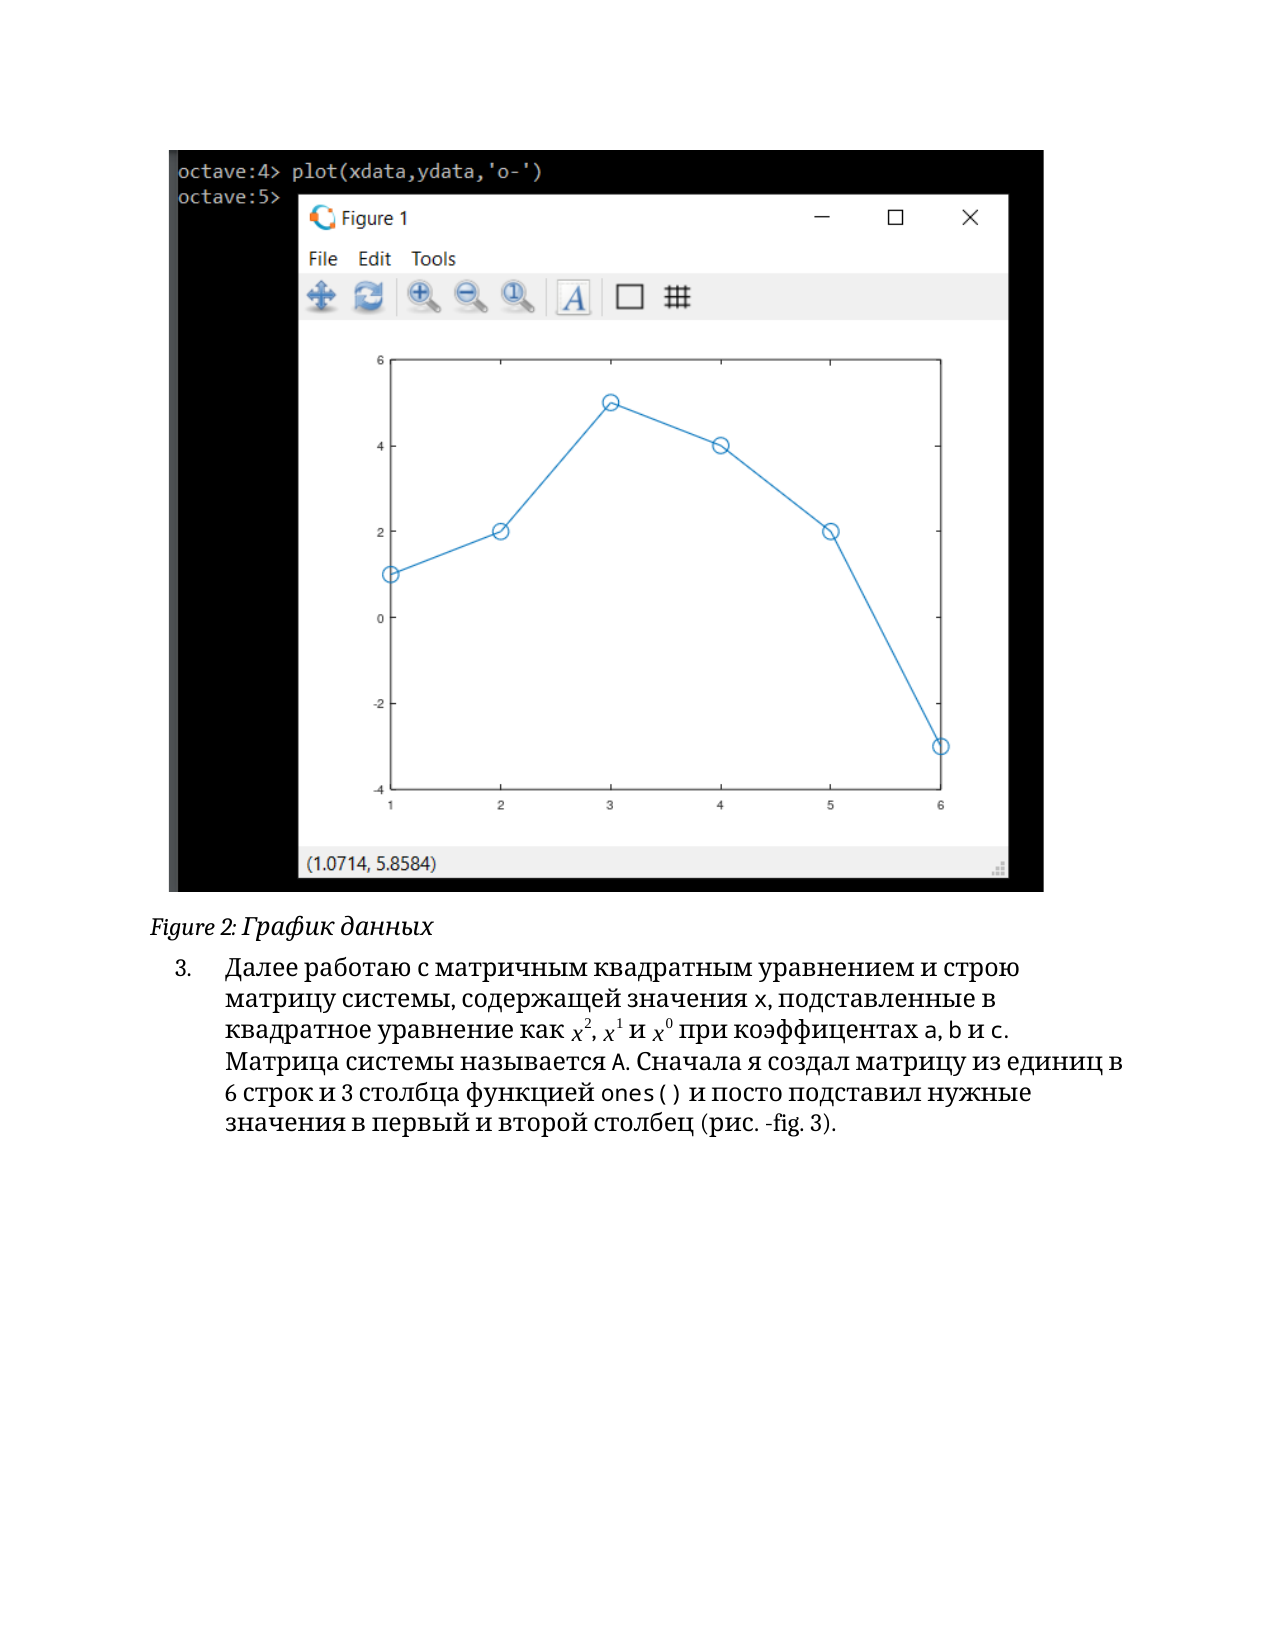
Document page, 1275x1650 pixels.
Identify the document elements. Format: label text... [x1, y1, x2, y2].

list Далее работаю с матричным квадратным уравнением и строю матрицу системы, содержащей значения x, подставленные в квадратное уравнение как , и при коэффицентах a, b и c. Матрица системы называется A. Сначала я создал матрицу из единиц в 6 строк и 3 столбца функцией ones() и посто подставил нужные значения в первый и второй столбец (рис. -fig. 3). [175, 954, 1125, 1137]
picture [168, 150, 1044, 892]
text Figure 2: График данных [150, 913, 1125, 942]
